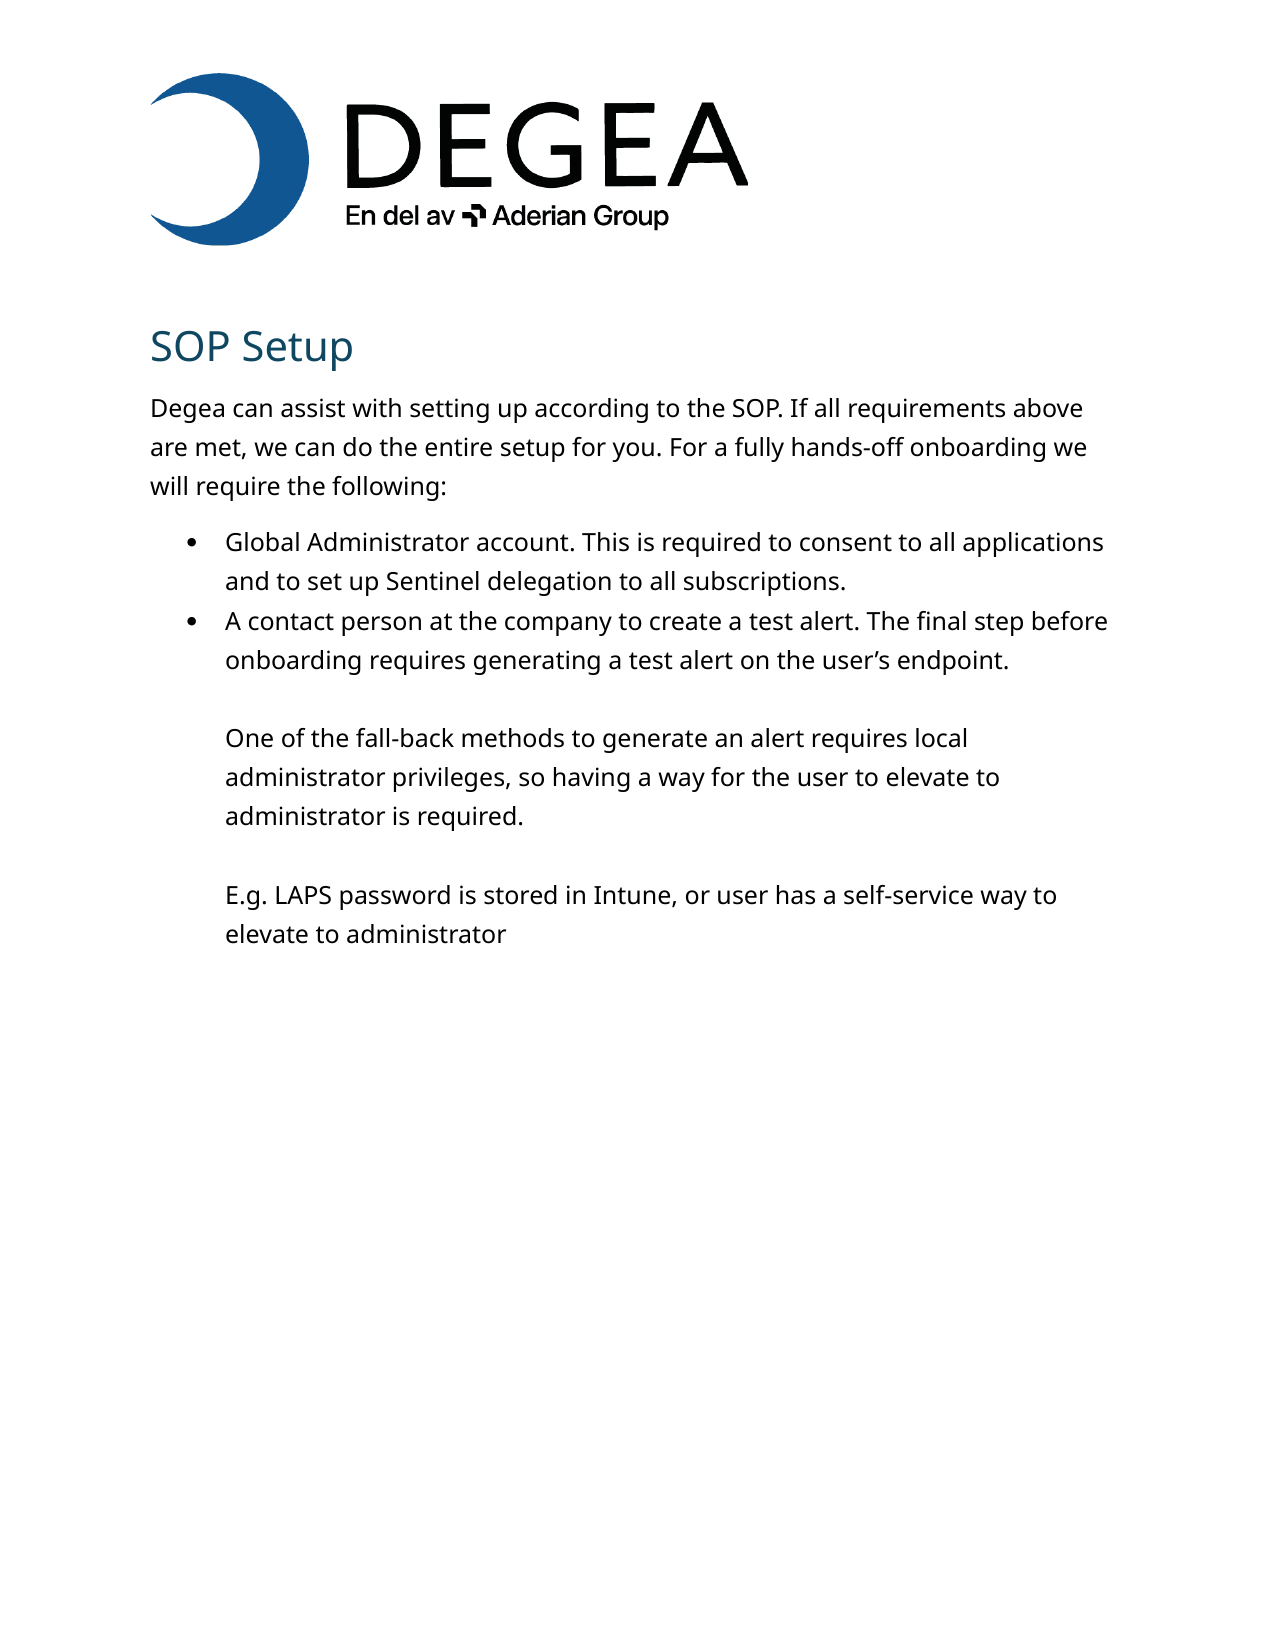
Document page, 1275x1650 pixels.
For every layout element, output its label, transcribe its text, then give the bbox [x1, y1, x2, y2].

picture [150, 73, 748, 246]
subtitle SOP Setup [150, 317, 1125, 374]
text Degea can assist with setting up according to the SOP. If all requirements above are met, we can do the entire setup for you. For a fully hands-off onboarding we will require the following: [150, 391, 1125, 503]
list Global Administrator account. This is required to consent to all applications and to set up Sentinel delegation to all subscriptions. [187, 525, 1125, 598]
list A contact person at the company to create a test alert. The final step before onboarding requires generating a test alert on the user’s endpoint. One of the fall-back methods to generate an alert requires local administrator privileges, so having a way for the user to elevate to administrator is required. E.g. LAPS password is stored in Intune, or user has a self-service way to elevate to administrator [187, 603, 1125, 951]
